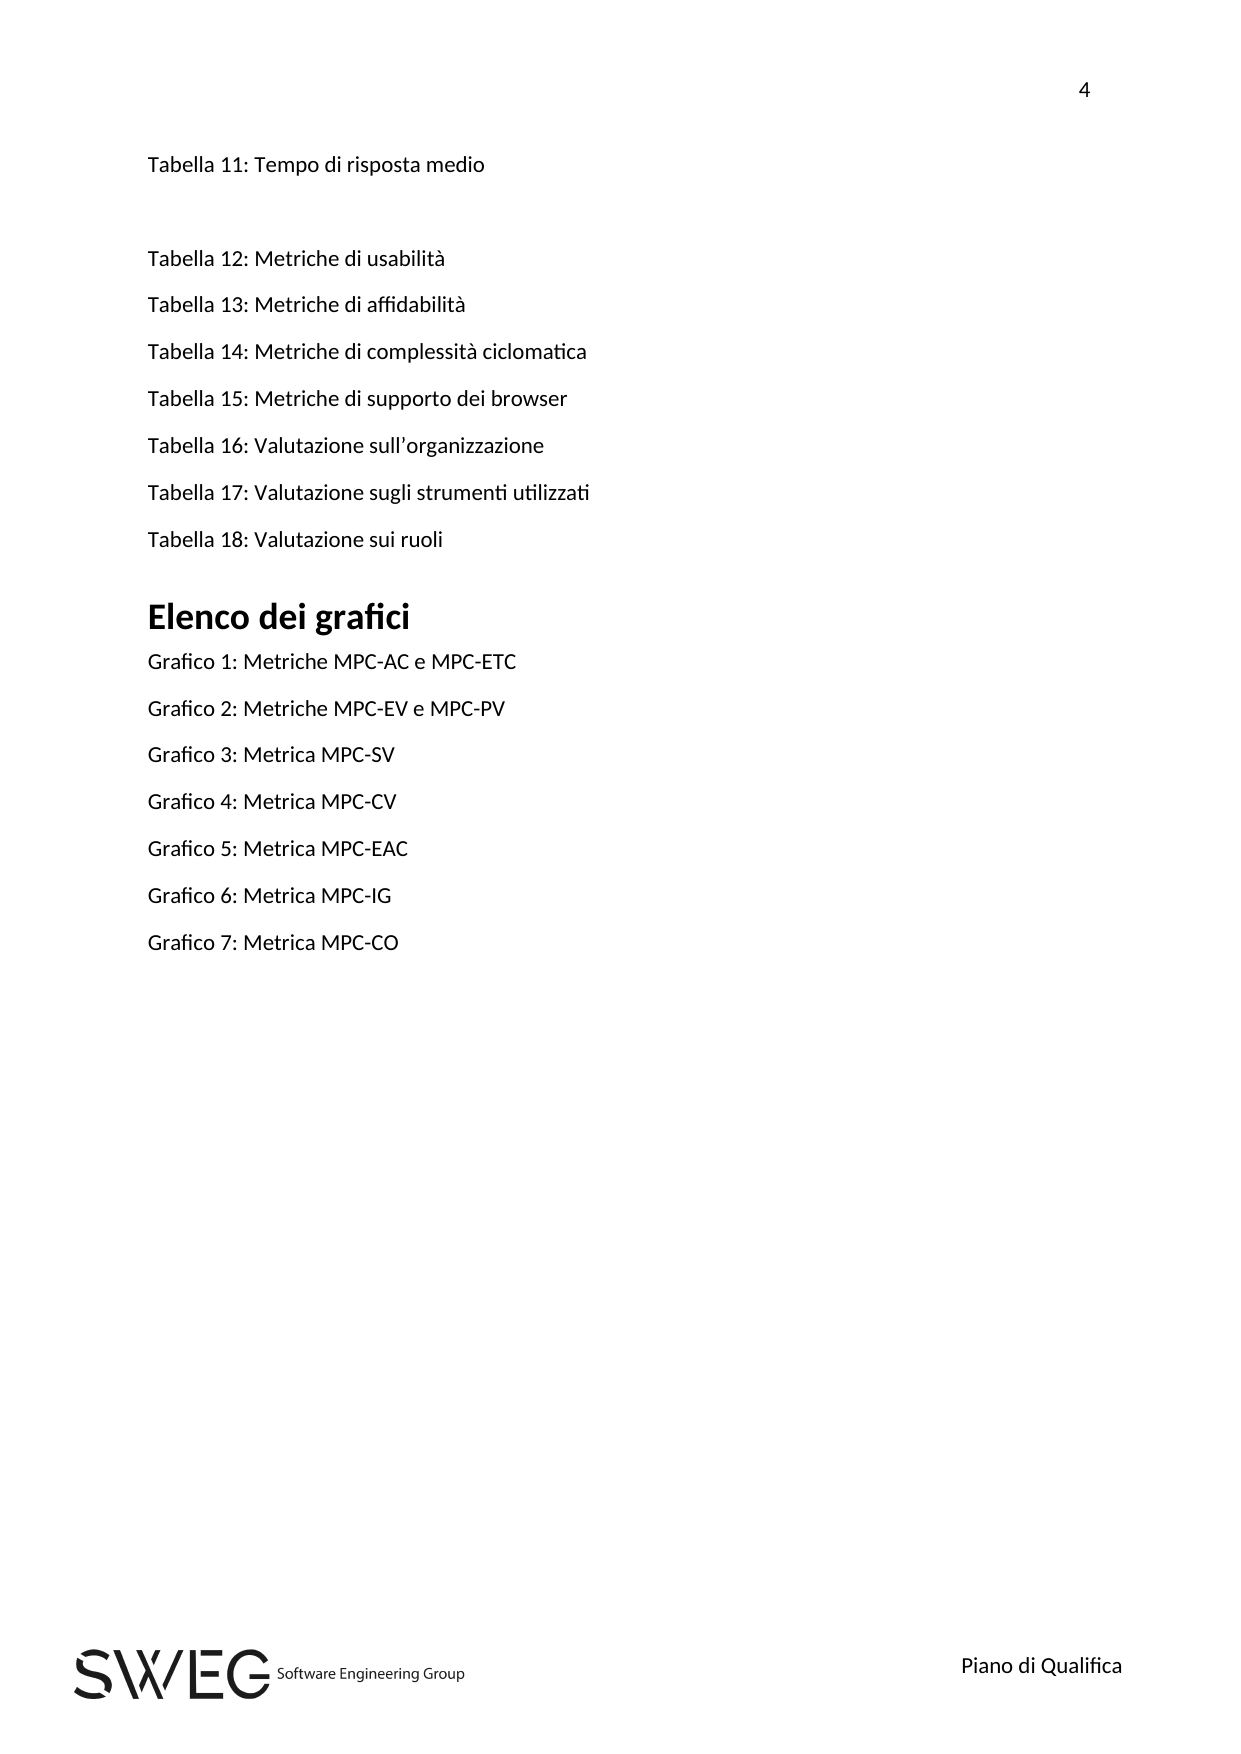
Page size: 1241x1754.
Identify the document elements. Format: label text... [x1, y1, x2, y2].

text Tabella 14: Metriche di complessità ciclomatica [148, 337, 1090, 366]
text Tabella 17: Valutazione sugli strumenti utilizzati [148, 478, 1090, 506]
text Grafico 1: Metriche MPC-AC e MPC-ETC [148, 647, 1090, 675]
text Tabella 16: Valutazione sull’organizzazione [148, 431, 1090, 459]
picture [74, 1649, 465, 1699]
text Tabella 18: Valutazione sui ruoli [148, 525, 1090, 553]
subtitle Elenco dei grafici [148, 593, 1090, 638]
text Tabella 15: Metriche di supporto dei browser [148, 384, 1090, 412]
text Grafico 3: Metrica MPC-SV [148, 741, 1090, 769]
text Grafico 4: Metrica MPC-CV [148, 787, 1090, 816]
text Grafico 5: Metrica MPC-EAC [148, 834, 1090, 862]
text Grafico 7: Metrica MPC-CO [148, 928, 1090, 956]
text Grafico 6: Metrica MPC-IG [148, 881, 1090, 909]
text Tabella 12: Metriche di usabilità [148, 244, 1090, 272]
text Tabella 11: Tempo di risposta medio [148, 150, 1090, 178]
text Grafico 2: Metriche MPC-EV e MPC-PV [148, 694, 1090, 722]
text Tabella 13: Metriche di affidabilità [148, 291, 1090, 319]
